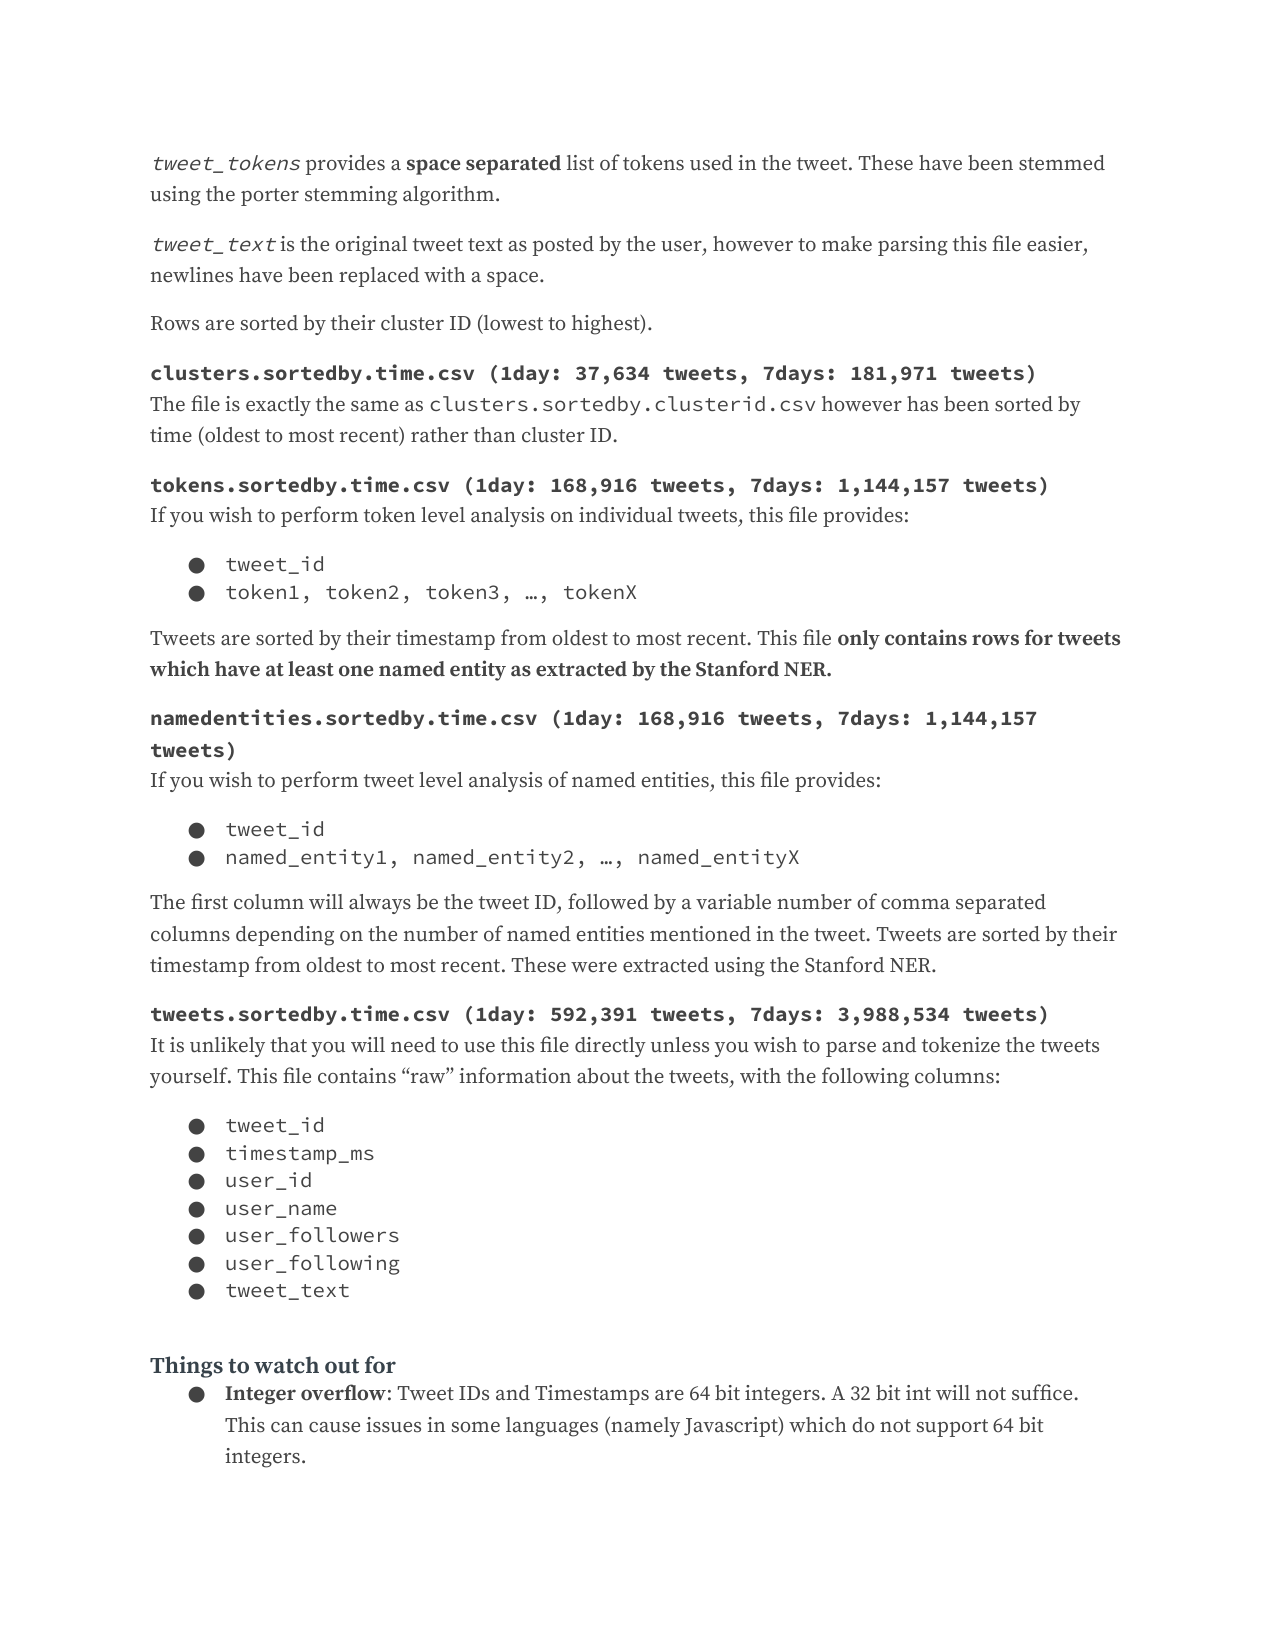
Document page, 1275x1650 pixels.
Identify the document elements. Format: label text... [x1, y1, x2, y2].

text Rows are sorted by their cluster ID (lowest to highest). [150, 311, 1125, 338]
list tweet_text [187, 1277, 1125, 1305]
text tweet_tokens provides a space separated list of tokens used in the tweet. These have been stemmed using the porter stemming algorithm. [150, 150, 1125, 209]
text tweets.sortedby.time.csv (1day: 592,391 tweets, 7days: 3,988,534 tweets) It is unlikely that you will need to use this file directly unless you wish to parse and tokenize the tweets yourself. This file contains “raw” information about the tweets, with the following columns: [150, 1001, 1125, 1090]
text namedentities.sortedby.time.csv (1day: 168,916 tweets, 7days: 1,144,157 tweets) If you wish to perform tweet level analysis of named entities, this file provides: [150, 705, 1125, 794]
text tweet_text is the original tweet text as posted by the user, however to make parsing this file easier, newlines have been replaced with a space. [150, 231, 1125, 289]
list timestamp_ms [187, 1140, 1125, 1167]
text tokens.sortedby.time.csv (1day: 168,916 tweets, 7days: 1,144,157 tweets) If you wish to perform token level analysis on individual tweets, this file provides: [150, 472, 1125, 529]
text clusters.sortedby.time.csv (1day: 37,634 tweets, 7days: 181,971 tweets) The file is exactly the same as clusters.sortedby.clusterid.csv however has been sorted by time (oldest to most recent) rather than cluster ID. [150, 359, 1125, 450]
subtitle Things to watch out for [150, 1353, 1125, 1381]
list tweet_id [187, 1112, 1125, 1140]
text Tweets are sorted by their timestamp from oldest to most recent. This file only contains rows for tweets which have at least one named entity as extracted by the Stanford NER. [150, 626, 1125, 683]
list user_id [187, 1167, 1125, 1195]
text The first column will always be the tweet ID, followed by a variable number of comma separated columns depending on the number of named entities mentioned in the tweet. Tweets are sorted by their timestamp from oldest to most recent. These were extracted using the Stanford NER. [150, 891, 1125, 979]
list user_name [187, 1195, 1125, 1222]
list token1, token2, token3, …, tokenX [187, 579, 1125, 605]
list named_entity1, named_entity2, …, named_entityX [187, 843, 1125, 870]
list Integer overflow: Tweet IDs and Timestamps are 64 bit integers. A 32 bit int will not suffice. This can cause issues in some languages (namely Javascript) which do not support 64 bit integers. [187, 1381, 1125, 1470]
list tweet_id [187, 551, 1125, 579]
list user_followers [187, 1222, 1125, 1250]
list tweet_id [187, 816, 1125, 843]
list user_following [187, 1250, 1125, 1277]
